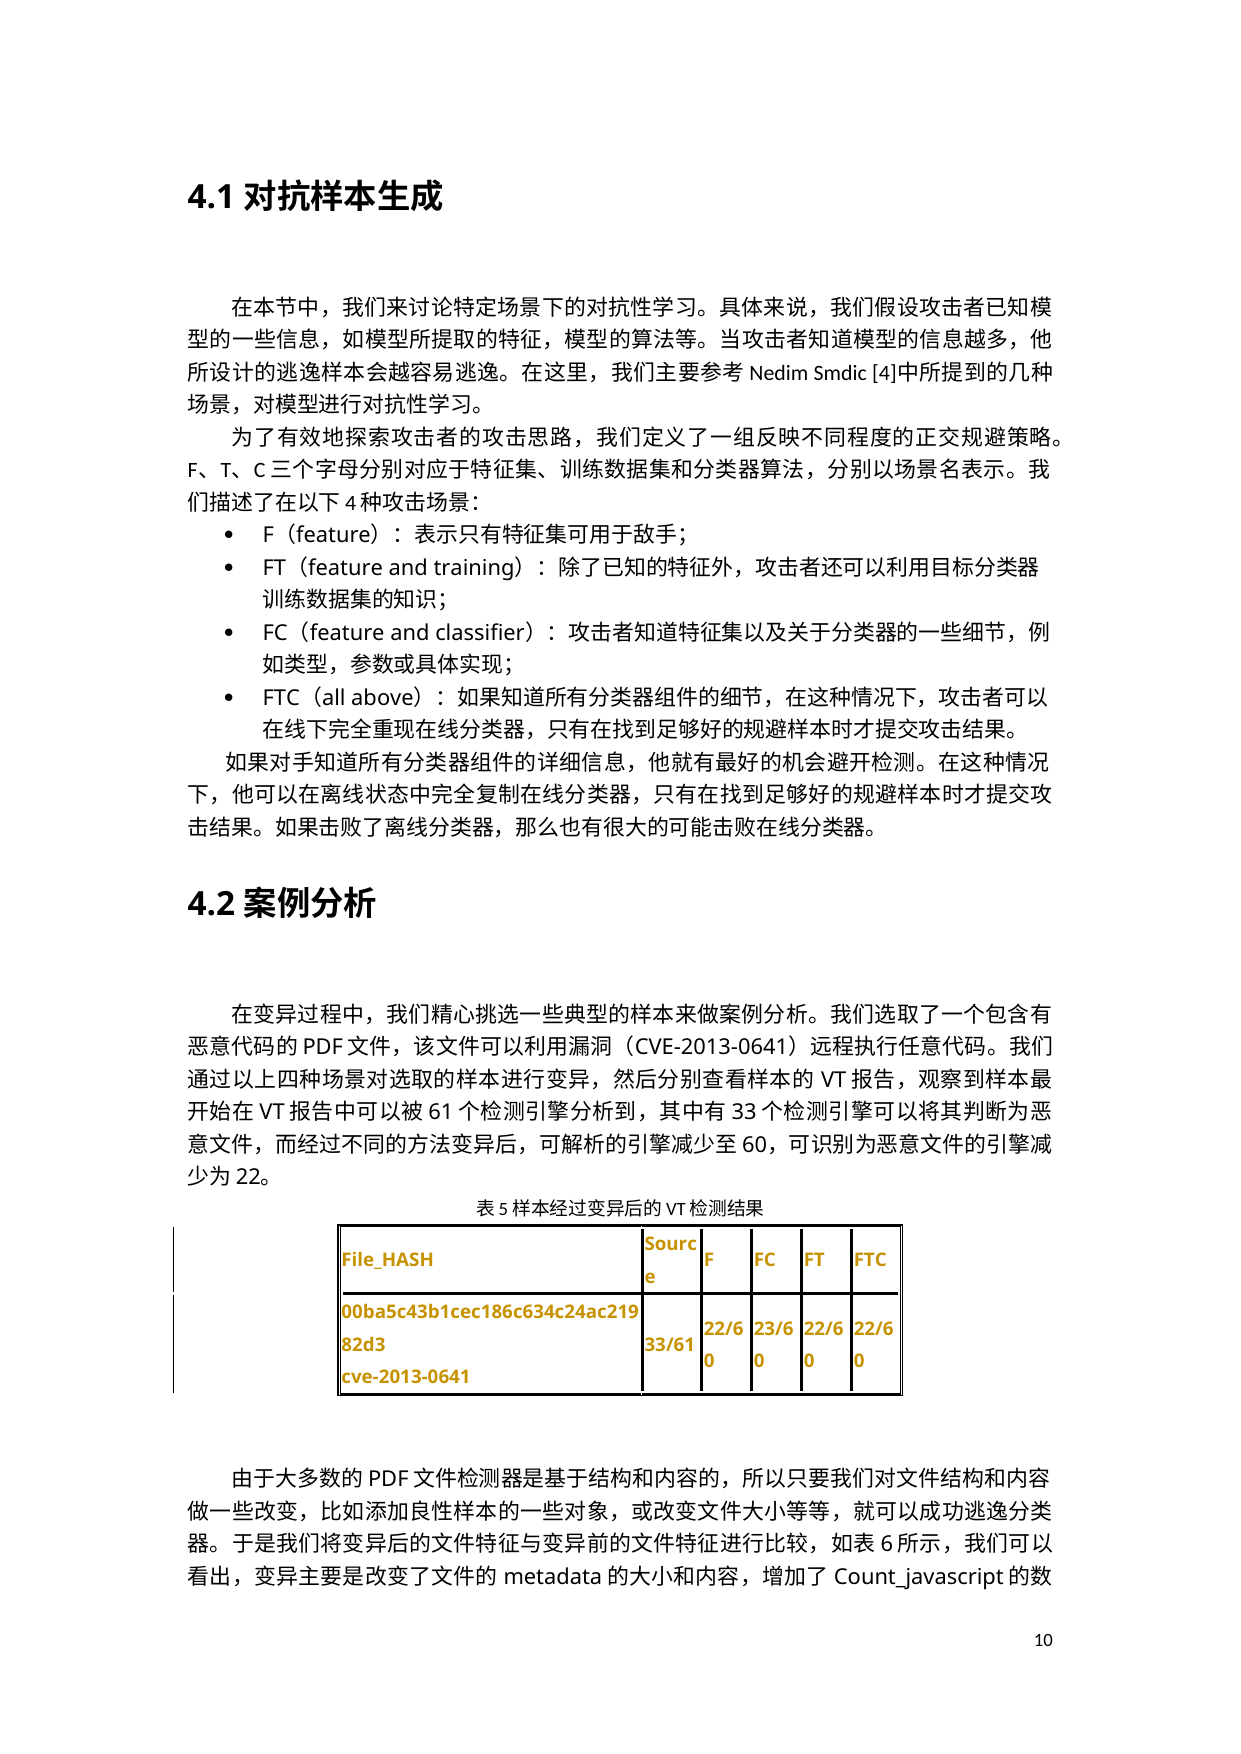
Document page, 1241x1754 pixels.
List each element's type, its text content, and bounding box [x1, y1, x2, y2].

text 为了有效地探索攻击者的攻击思路，我们定义了一组反映不同程度的正交规避策略。F、T、C三个字母分别对应于特征集、训练数据集和分类器算法，分别以场景名表示。我们描述了在以下4种攻击场景： [187, 419, 1053, 517]
table_header FT [801, 1227, 851, 1292]
text 在本节中，我们来讨论特定场景下的对抗性学习。具体来说，我们假设攻击者已知模型的一些信息，如模型所提取的特征，模型的算法等。当攻击者知道模型的信息越多，他所设计的逃逸样本会越容易逃逸。在这里，我们主要参考Nedim Smdic [4]中所提到的几种场景，对模型进行对抗性学习。 [187, 289, 1053, 419]
list FT（feature and training）：除了已知的特征外，攻击者还可以利用目标分类器训练数据集的知识； [225, 549, 1053, 614]
table_header F [701, 1227, 751, 1292]
table_header FC [751, 1227, 801, 1292]
text 如果对手知道所有分类器组件的详细信息，他就有最好的机会避开检测。在这种情况下，他可以在离线状态中完全复制在线分类器，只有在找到足够好的规避样本时才提交攻击结果。如果击败了离线分类器，那么也有很大的可能击败在线分类器。 [187, 744, 1053, 842]
list F（feature）：表示只有特征集可用于敌手； [225, 517, 1053, 549]
table_header FTC [851, 1227, 900, 1292]
table_cell 33/61 [642, 1295, 701, 1393]
table_cell 22/60 [851, 1292, 900, 1393]
table_header Source [642, 1227, 701, 1292]
list FC（feature and classifier）：攻击者知道特征集以及关于分类器的一些细节，例如类型，参数或具体实现； [225, 614, 1053, 679]
text 在变异过程中，我们精心挑选一些典型的样本来做案例分析。我们选取了一个包含有恶意代码的PDF文件，该文件可以利用漏洞（CVE-2013-0641）远程执行任意代码。我们通过以上四种场景对选取的样本进行变异，然后分别查看样本的VT报告，观察到样本最开始在VT报告中可以被61个检测引擎分析到，其中有33个检测引擎可以将其判断为恶意文件，而经过不同的方法变异后，可解析的引擎减少至60，可识别为恶意文件的引擎减少为22。 [187, 996, 1053, 1191]
table_cell 22/60 [701, 1295, 751, 1393]
text 表5 样本经过变异后的VT检测结果 [187, 1191, 1053, 1224]
list FTC（all above）：如果知道所有分类器组件的细节，在这种情况下，攻击者可以在线下完全重现在线分类器，只有在找到足够好的规避样本时才提交攻击结果。 [225, 679, 1053, 744]
table_cell 22/60 [801, 1295, 851, 1393]
table_cell 00ba5c43b1cec186c634c24ac21982d3 cve-2013-0641 [341, 1292, 642, 1393]
table_cell 23/60 [751, 1295, 801, 1393]
subtitle 4.2 案例分析 [187, 869, 1053, 934]
table_header File_HASH [341, 1226, 642, 1292]
subtitle 4.1 对抗样本生成 [187, 162, 1053, 227]
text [187, 1461, 1053, 1591]
